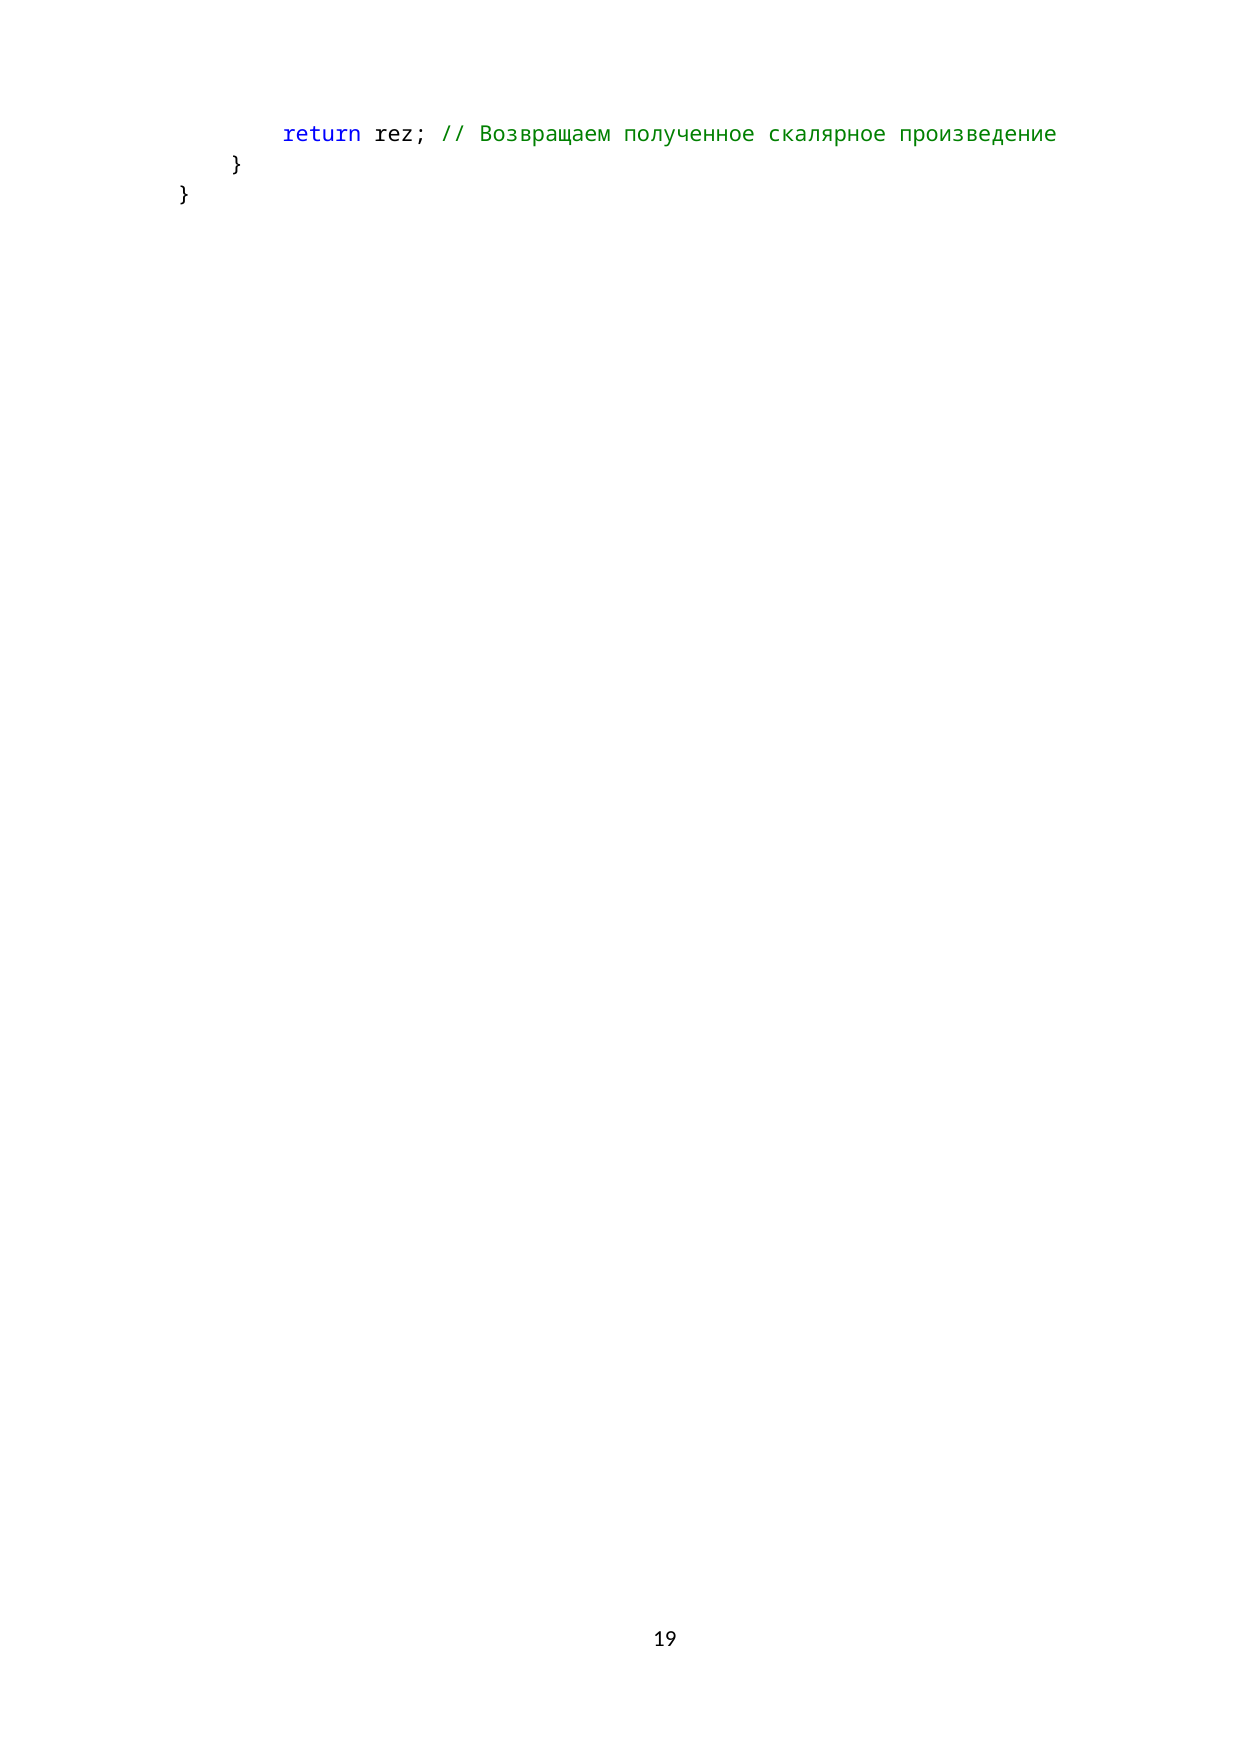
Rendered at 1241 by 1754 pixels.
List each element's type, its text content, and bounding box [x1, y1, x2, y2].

text } [177, 178, 1152, 207]
text } [177, 148, 1152, 178]
text return rez; // Возвращаем полученное скалярное произведение [177, 118, 1152, 148]
